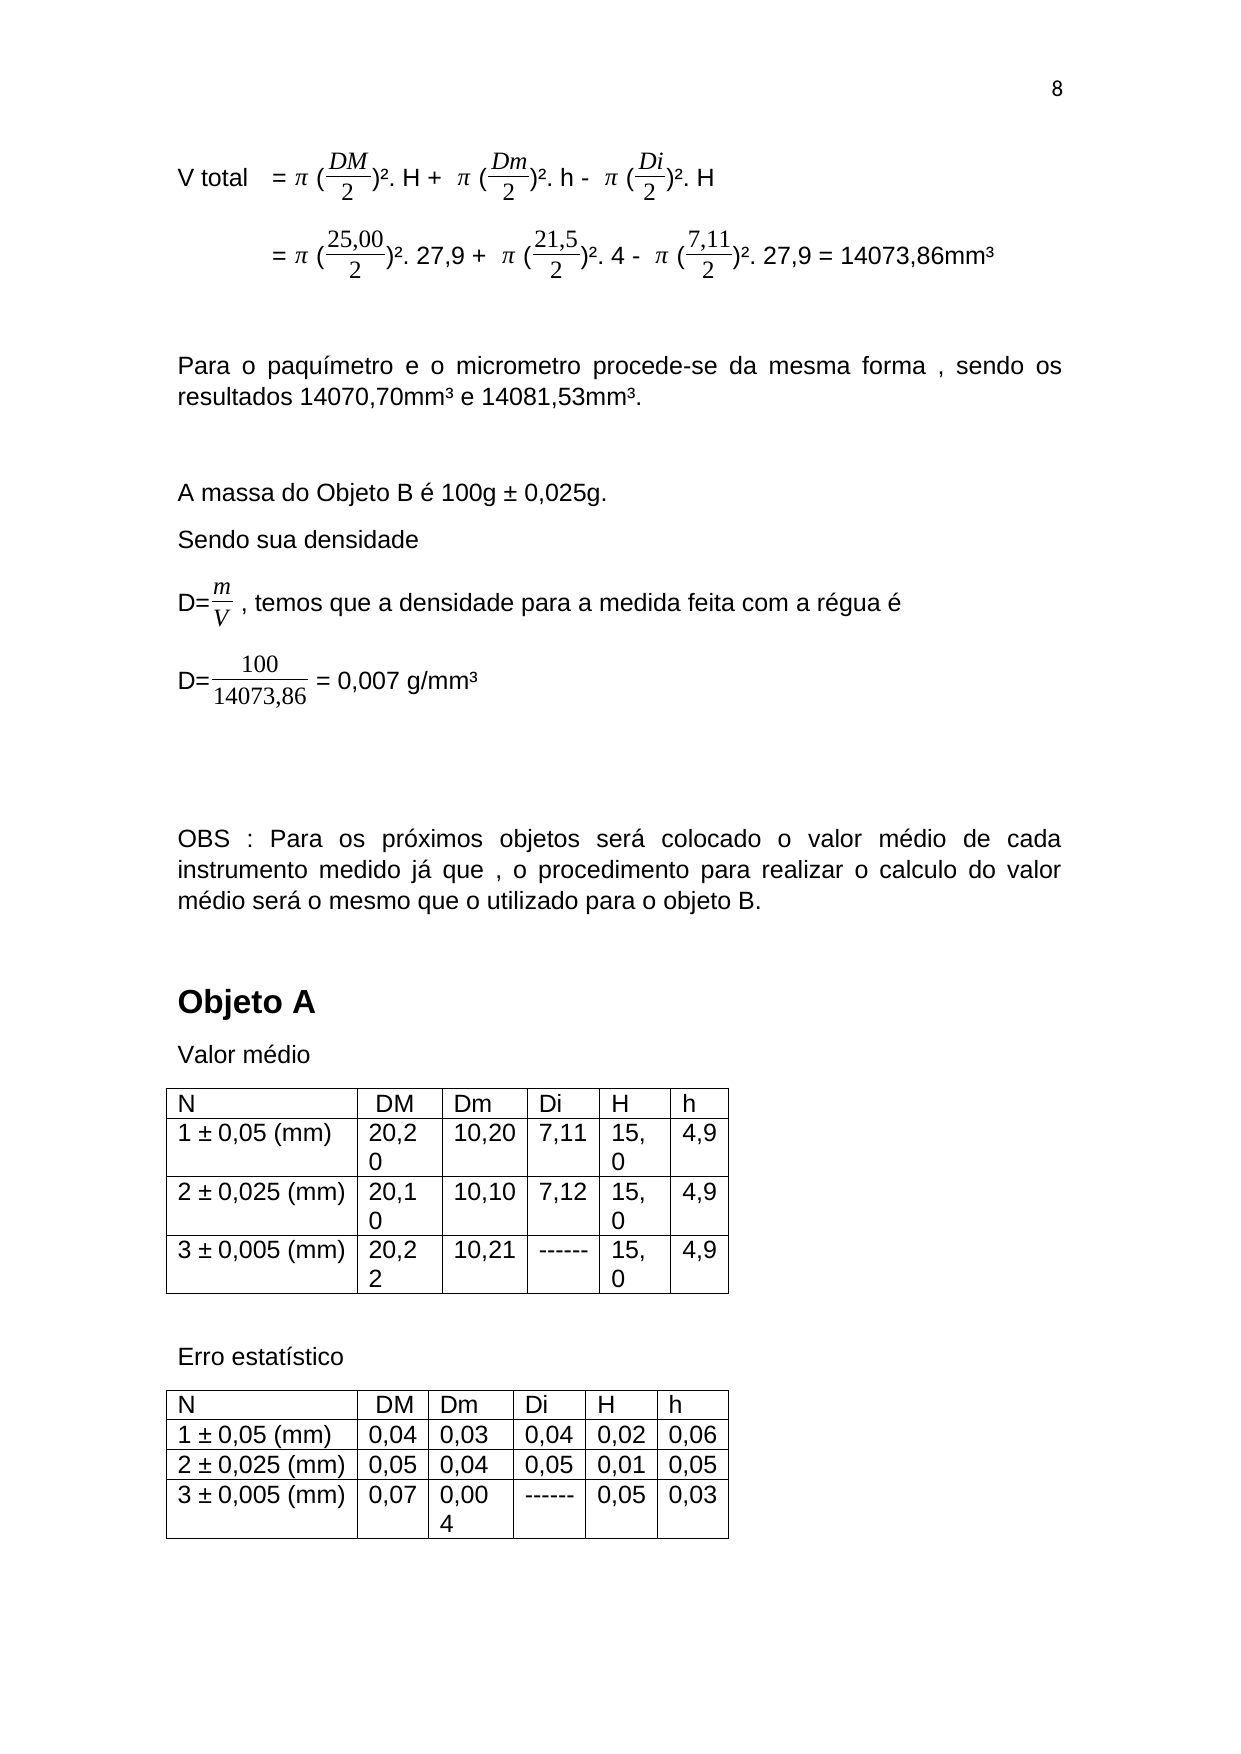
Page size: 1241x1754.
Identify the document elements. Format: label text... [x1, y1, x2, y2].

table_cell 7,11 [528, 1119, 599, 1176]
table_cell 15,0 [600, 1236, 670, 1293]
text Valor médio [177, 1040, 1063, 1069]
text Sendo sua densidade [177, 525, 1063, 554]
text Para o paquímetro e o micrometro procede-se da mesma forma , sendo os resultados 14070,70mm³ e 14081,53mm³. [177, 351, 1063, 411]
table_cell 3 ± 0,005 (mm) [167, 1236, 357, 1293]
table_header Di [514, 1391, 585, 1419]
table_cell ------ [514, 1480, 585, 1537]
table_header H [586, 1391, 657, 1419]
table_cell 15,0 [600, 1119, 670, 1176]
table_cell 0,05 [586, 1480, 657, 1537]
table_cell 0,06 [658, 1420, 728, 1449]
table_cell 3 ± 0,005 (mm) [167, 1480, 357, 1537]
table_cell 1 ± 0,05 (mm) [167, 1420, 357, 1449]
table_header Dm [443, 1089, 527, 1117]
table_cell 1 ± 0,05 (mm) [167, 1119, 357, 1176]
text D= , temos que a densidade para a medida feita com a régua é [177, 573, 1063, 632]
table_cell 0,004 [429, 1480, 513, 1537]
table_header DM [358, 1089, 442, 1117]
text = ()². 27,9 + ()². 4 - ()². 27,9 = 14073,86mm³ [177, 226, 1063, 284]
text OBS : Para os próximos objetos será colocado o valor médio de cada instrumento medido já que , o procedimento para realizar o calculo do valor médio será o mesmo que o utilizado para o objeto B. [177, 824, 1063, 915]
table_cell 2 ± 0,025 (mm) [167, 1450, 357, 1479]
table_cell 0,05 [514, 1450, 585, 1479]
table_cell 15,0 [600, 1177, 670, 1234]
table_cell 0,07 [358, 1480, 428, 1537]
table_header H [600, 1089, 670, 1117]
table_cell 0,02 [586, 1420, 657, 1449]
table_cell 10,20 [443, 1119, 527, 1176]
table_cell 0,01 [586, 1450, 657, 1479]
table_header h [658, 1391, 728, 1419]
text D= = 0,007 g/mm³ [177, 651, 1063, 710]
text A massa do Objeto B é 100g ± 0,025g. [177, 478, 1063, 506]
table_cell 20,20 [358, 1119, 442, 1176]
table_cell 4,9 [671, 1119, 728, 1176]
table_cell 4,9 [671, 1236, 728, 1293]
table_header DM [358, 1391, 428, 1419]
table_header Di [528, 1089, 599, 1117]
table_cell 0,03 [658, 1480, 728, 1537]
table_cell 0,04 [358, 1420, 428, 1449]
table_header N [167, 1089, 357, 1117]
table_cell 10,10 [443, 1177, 527, 1234]
table_header h [671, 1089, 728, 1117]
table_cell 0,05 [358, 1450, 428, 1479]
text Objeto A [177, 982, 1063, 1020]
table_cell 4,9 [671, 1177, 728, 1234]
table_header N [167, 1391, 357, 1419]
table_header Dm [429, 1391, 513, 1419]
table_cell 0,04 [429, 1450, 513, 1479]
table_cell 0,05 [658, 1450, 728, 1479]
table_cell 0,04 [514, 1420, 585, 1449]
text Erro estatístico [177, 1342, 1063, 1371]
table_cell 2 ± 0,025 (mm) [167, 1177, 357, 1234]
text V total = ()². H + ()². h - ()². H [177, 148, 1063, 207]
table_cell 20,22 [358, 1236, 442, 1293]
table_cell ------ [528, 1236, 599, 1293]
table_cell 0,03 [429, 1420, 513, 1449]
table_cell 7,12 [528, 1177, 599, 1234]
table_cell 20,10 [358, 1177, 442, 1234]
table_cell 10,21 [443, 1236, 527, 1293]
